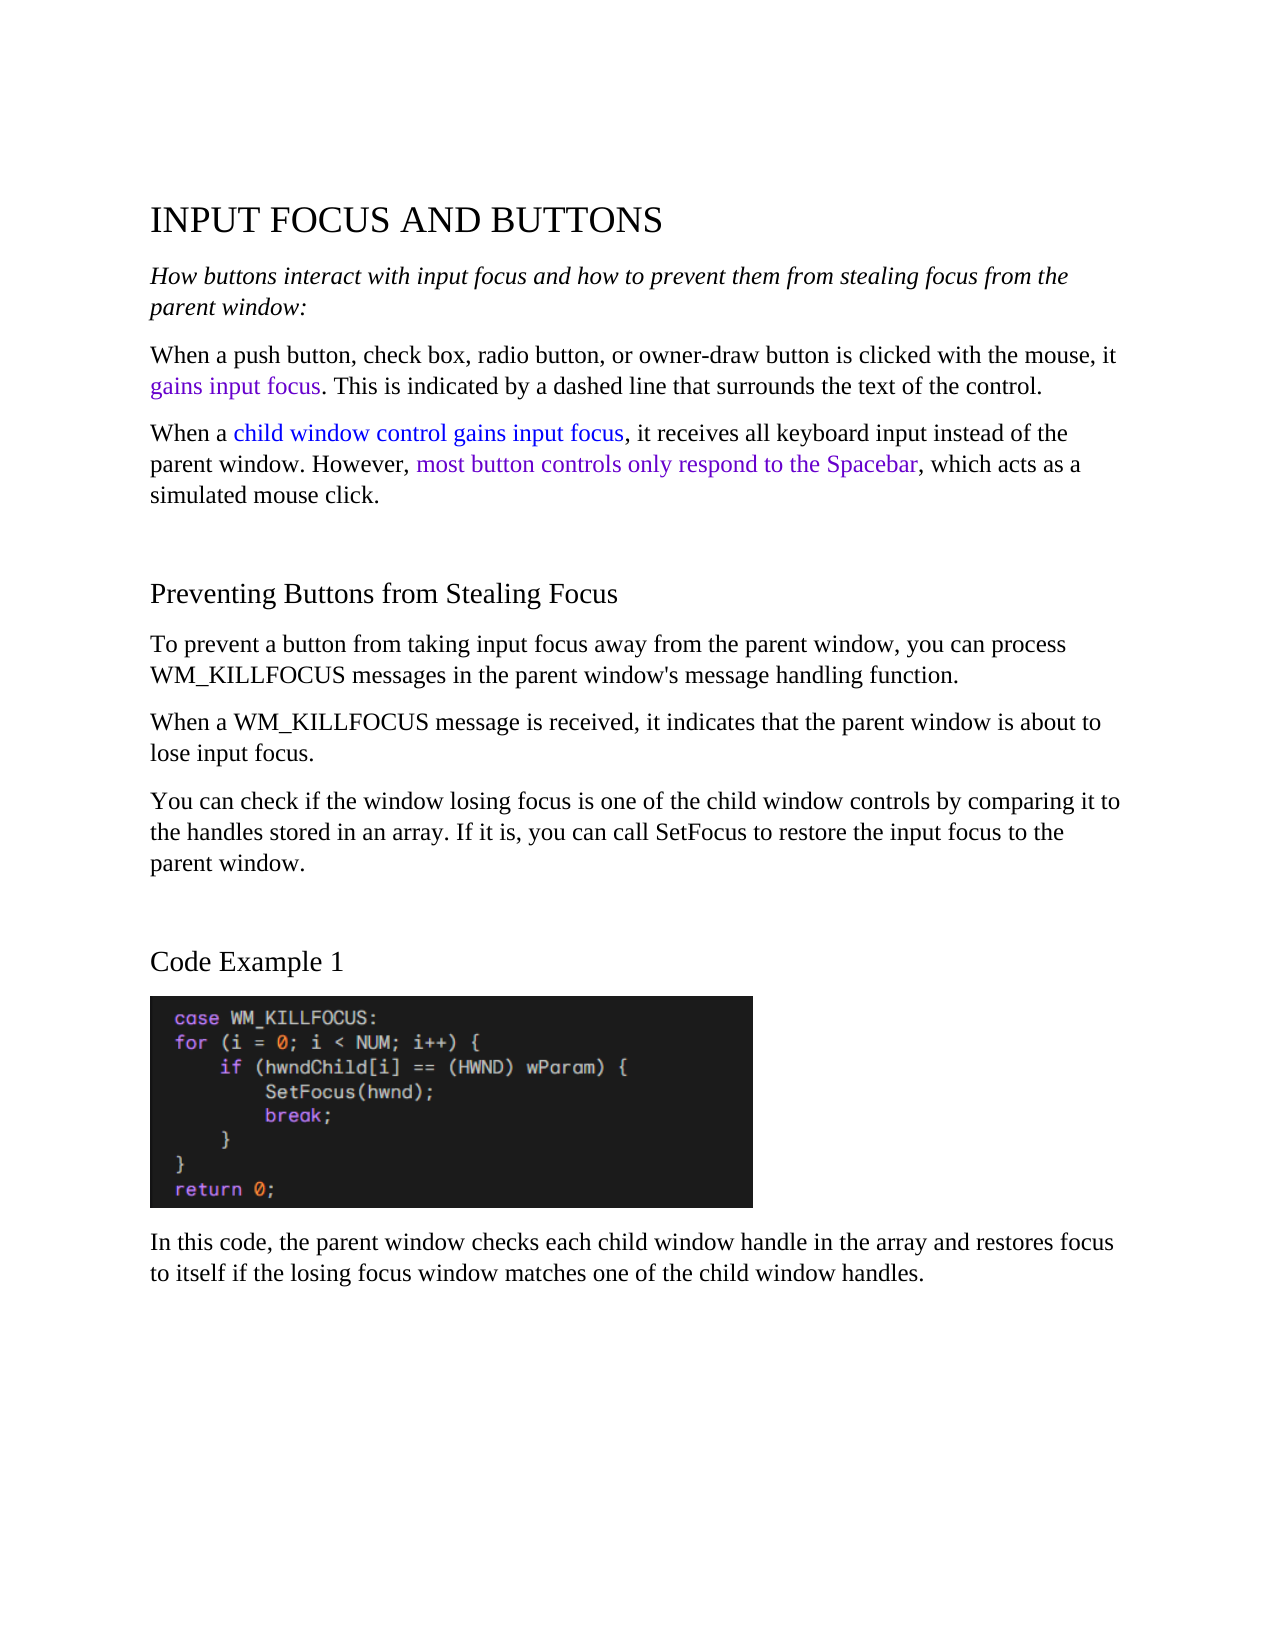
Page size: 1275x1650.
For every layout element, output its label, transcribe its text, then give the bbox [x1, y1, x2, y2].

text In this code, the parent window checks each child window handle in the array and restores focus to itself if the losing focus window matches one of the child window handles. [150, 1227, 1125, 1287]
text When a push button, check box, radio button, or owner-draw button is clicked with the mouse, it gains input focus. This is indicated by a dashed line that surrounds the text of the control. [150, 340, 1125, 399]
text When a WM_KILLFOCUS message is received, it indicates that the parent window is about to lose input focus. [150, 707, 1125, 767]
text When a child window control gains input focus, it receives all keyboard input instead of the parent window. However, most button controls only respond to the Spacebar, which acts as a simulated mouse click. [150, 418, 1125, 509]
text To prevent a button from taking input focus away from the parent window, you can process WM_KILLFOCUS messages in the parent window's message handling function. [150, 629, 1125, 688]
text Code Example 1 [150, 944, 1125, 977]
picture [150, 996, 753, 1208]
text Preventing Buttons from Stealing Focus [150, 576, 1125, 609]
text You can check if the window losing focus is one of the child window controls by comparing it to the handles stored in an array. If it is, you can call SetFocus to restore the input focus to the parent window. [150, 786, 1125, 877]
text INPUT FOCUS AND BUTTONS [150, 198, 1125, 241]
text How buttons interact with input focus and how to prevent them from stealing focus from the parent window: [150, 261, 1125, 321]
